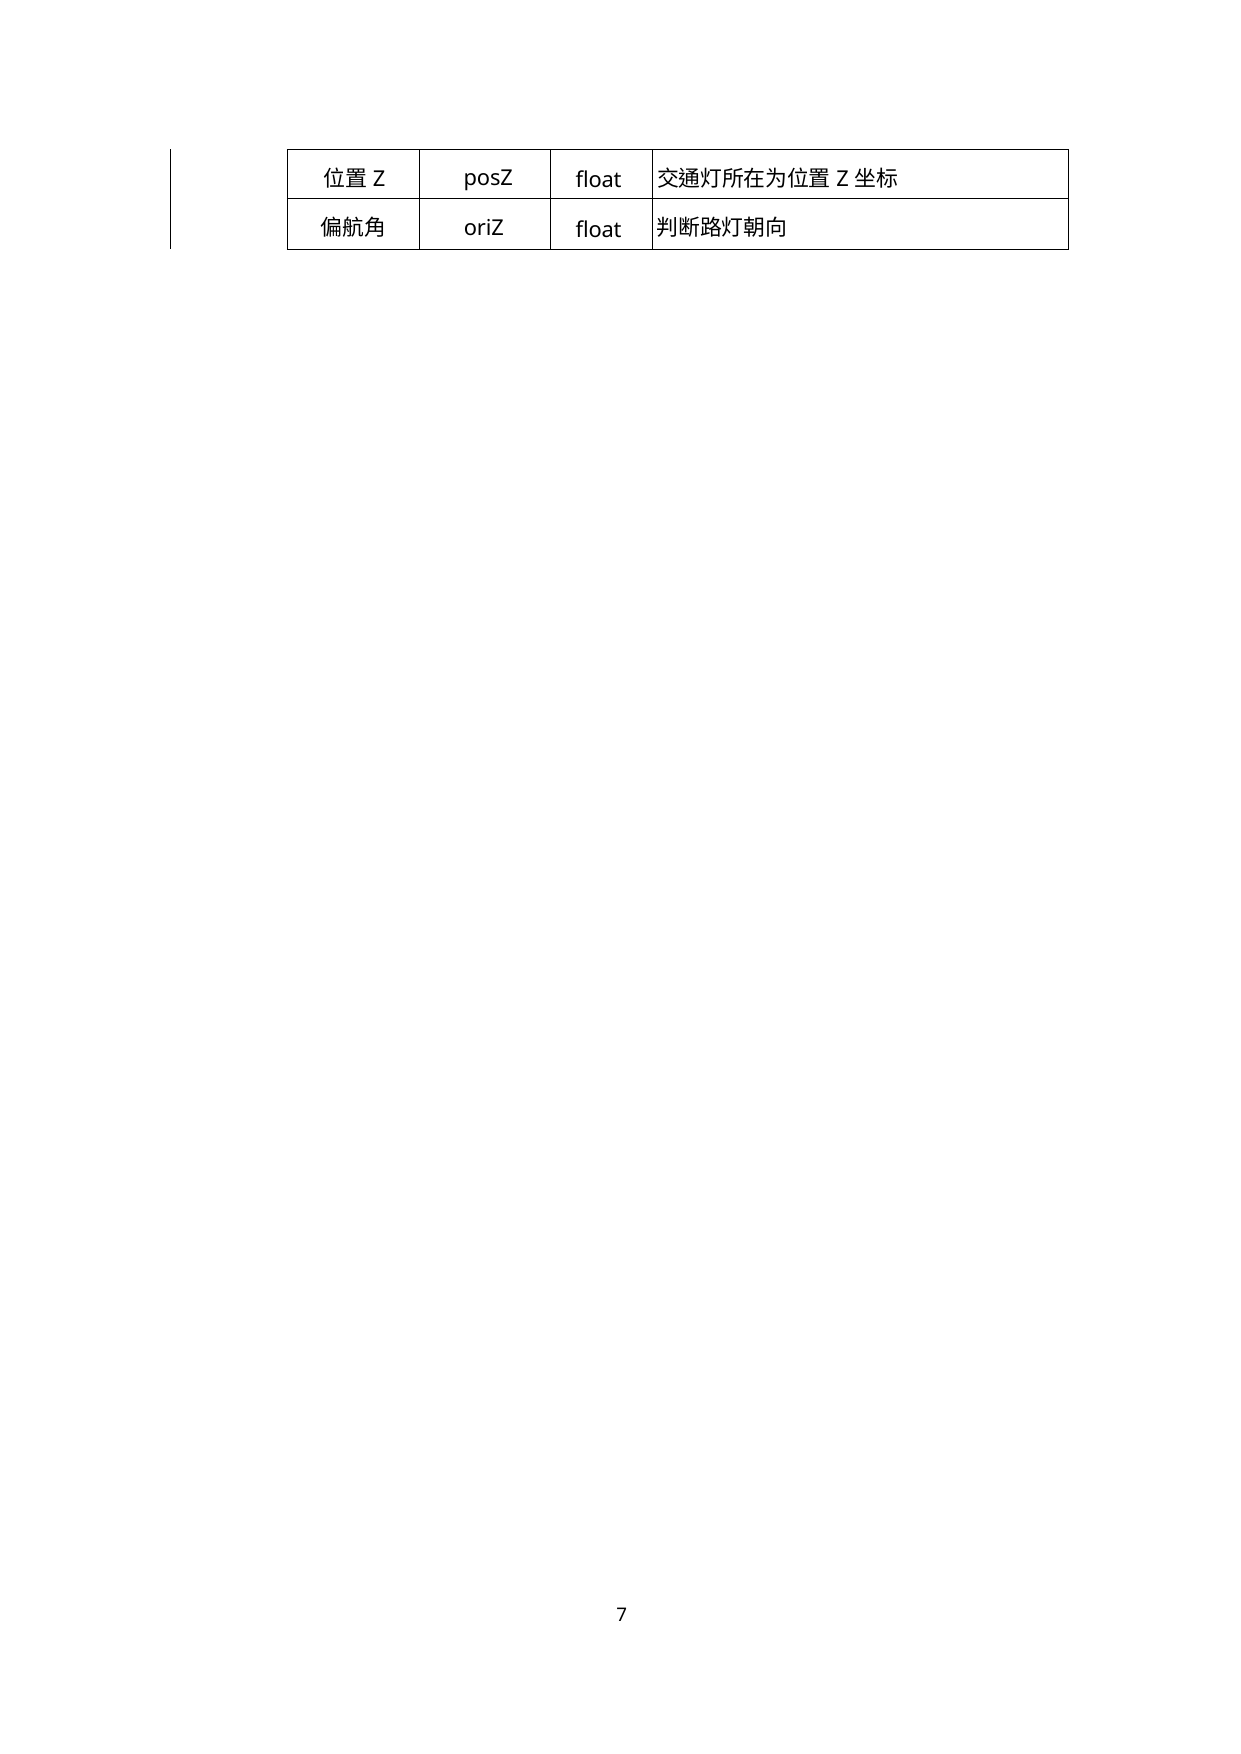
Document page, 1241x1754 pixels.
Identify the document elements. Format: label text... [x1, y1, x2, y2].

table_cell 偏航角 [288, 199, 419, 248]
table_cell 判断路灯朝向 [653, 199, 1068, 248]
table_cell oriZ [420, 199, 550, 248]
table_cell 交通灯所在为位置 Z 坐标 [653, 150, 1068, 198]
table_cell posZ [420, 150, 550, 198]
table_cell 位置 Z [288, 150, 419, 198]
table_cell float [551, 199, 652, 248]
table_cell float [551, 150, 652, 198]
